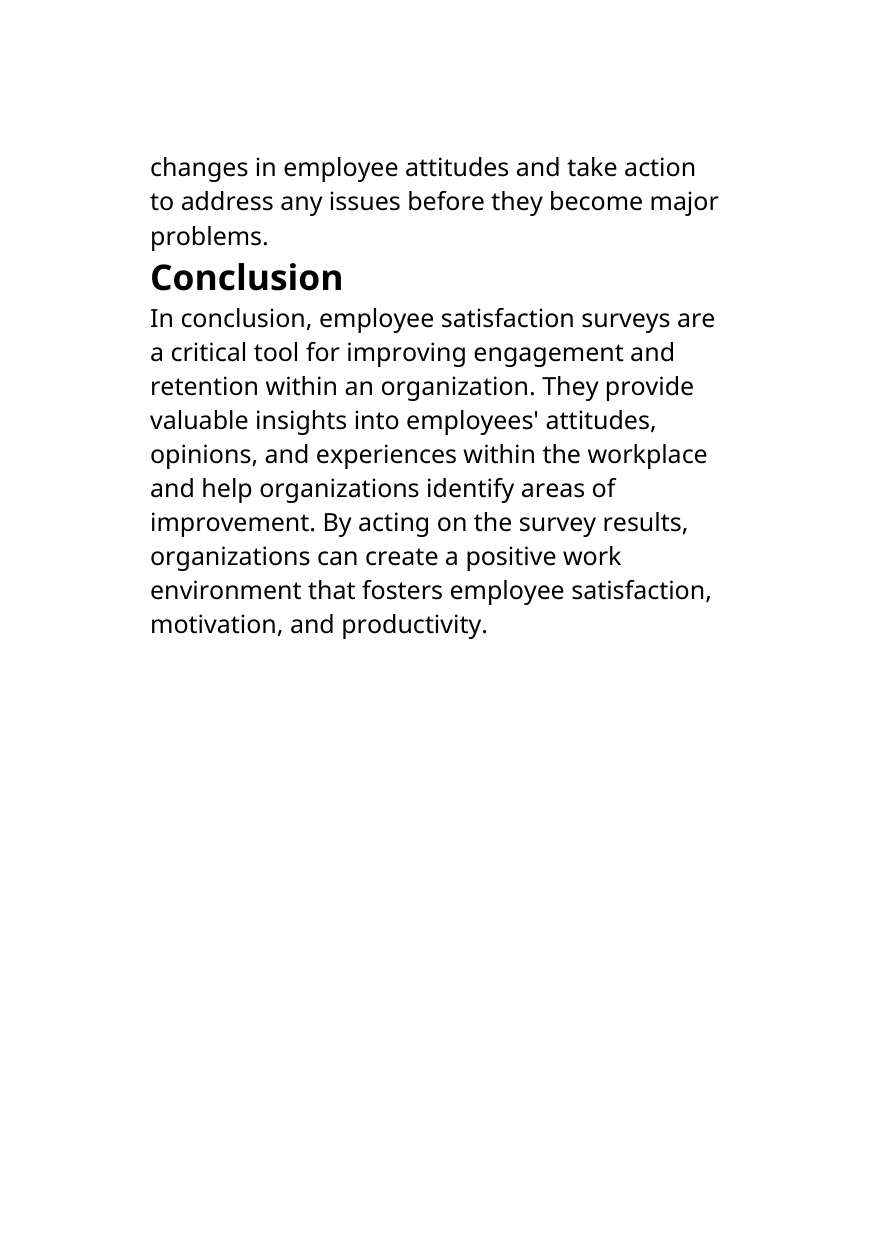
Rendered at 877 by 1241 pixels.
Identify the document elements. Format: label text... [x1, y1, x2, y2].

subtitle Conclusion [150, 252, 727, 300]
text In conclusion, employee satisfaction surveys are a critical tool for improving engagement and retention within an organization. They provide valuable insights into employees' attitudes, opinions, and experiences within the workplace and help organizations identify areas of improvement. By acting on the survey results, organizations can create a positive work environment that fosters employee satisfaction, motivation, and productivity. [150, 300, 727, 641]
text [150, 150, 727, 252]
